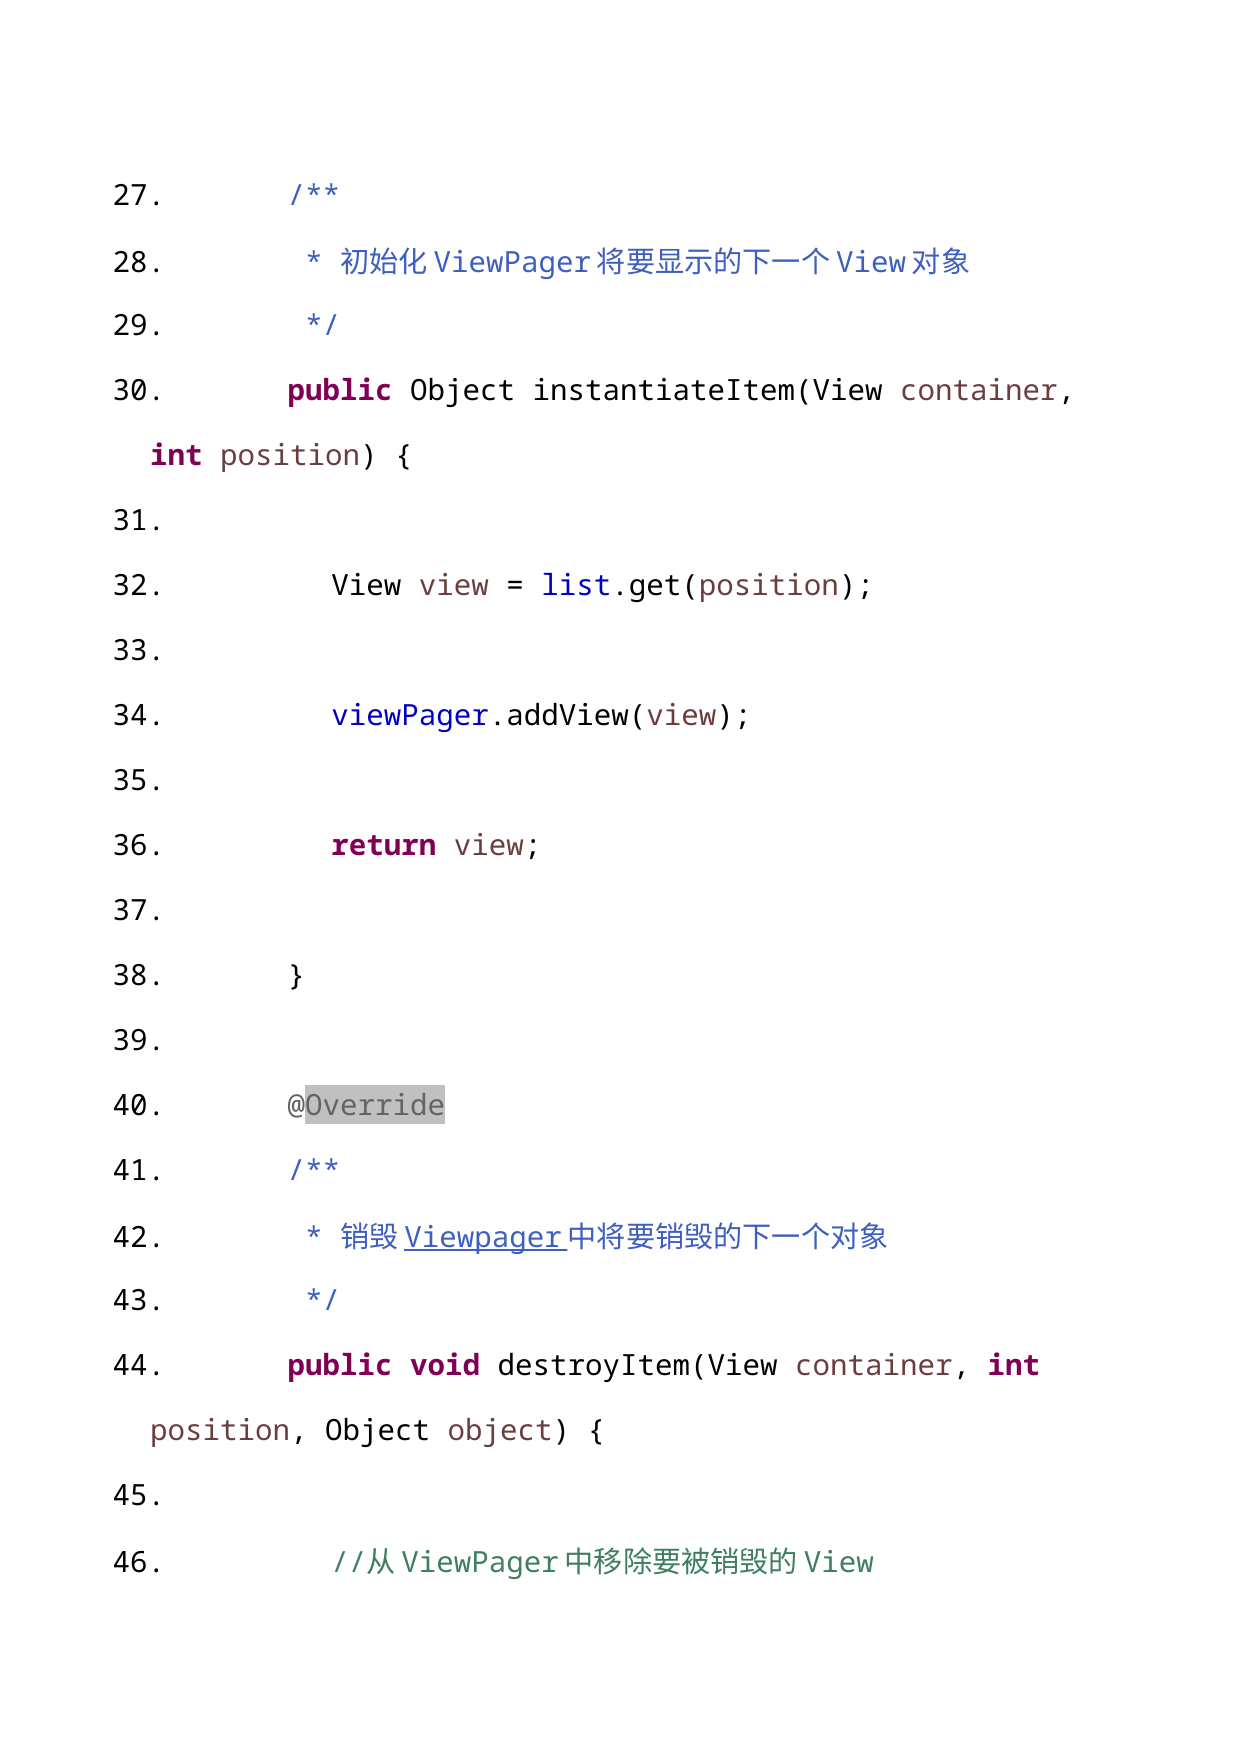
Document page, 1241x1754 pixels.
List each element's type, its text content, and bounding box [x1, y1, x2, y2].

list public void destroyItem(View container, int position, Object object) { [112, 1332, 1128, 1462]
list */ [112, 292, 1128, 357]
list /** [112, 162, 1128, 227]
list return view; [112, 812, 1128, 877]
list @Override [112, 1072, 1128, 1137]
list * 初始化ViewPager将要显示的下一个View对象 [112, 227, 1128, 292]
list View view = list.get(position); [112, 552, 1128, 617]
list public Object instantiateItem(View container, int position) { [112, 357, 1128, 487]
list //从ViewPager中移除要被销毁的View [112, 1527, 1128, 1592]
list viewPager.addView(view); [112, 682, 1128, 747]
list * 销毁Viewpager中将要销毁的下一个对象 [112, 1202, 1128, 1267]
list } [112, 942, 1128, 1007]
list /** [112, 1137, 1128, 1202]
list */ [112, 1267, 1128, 1332]
